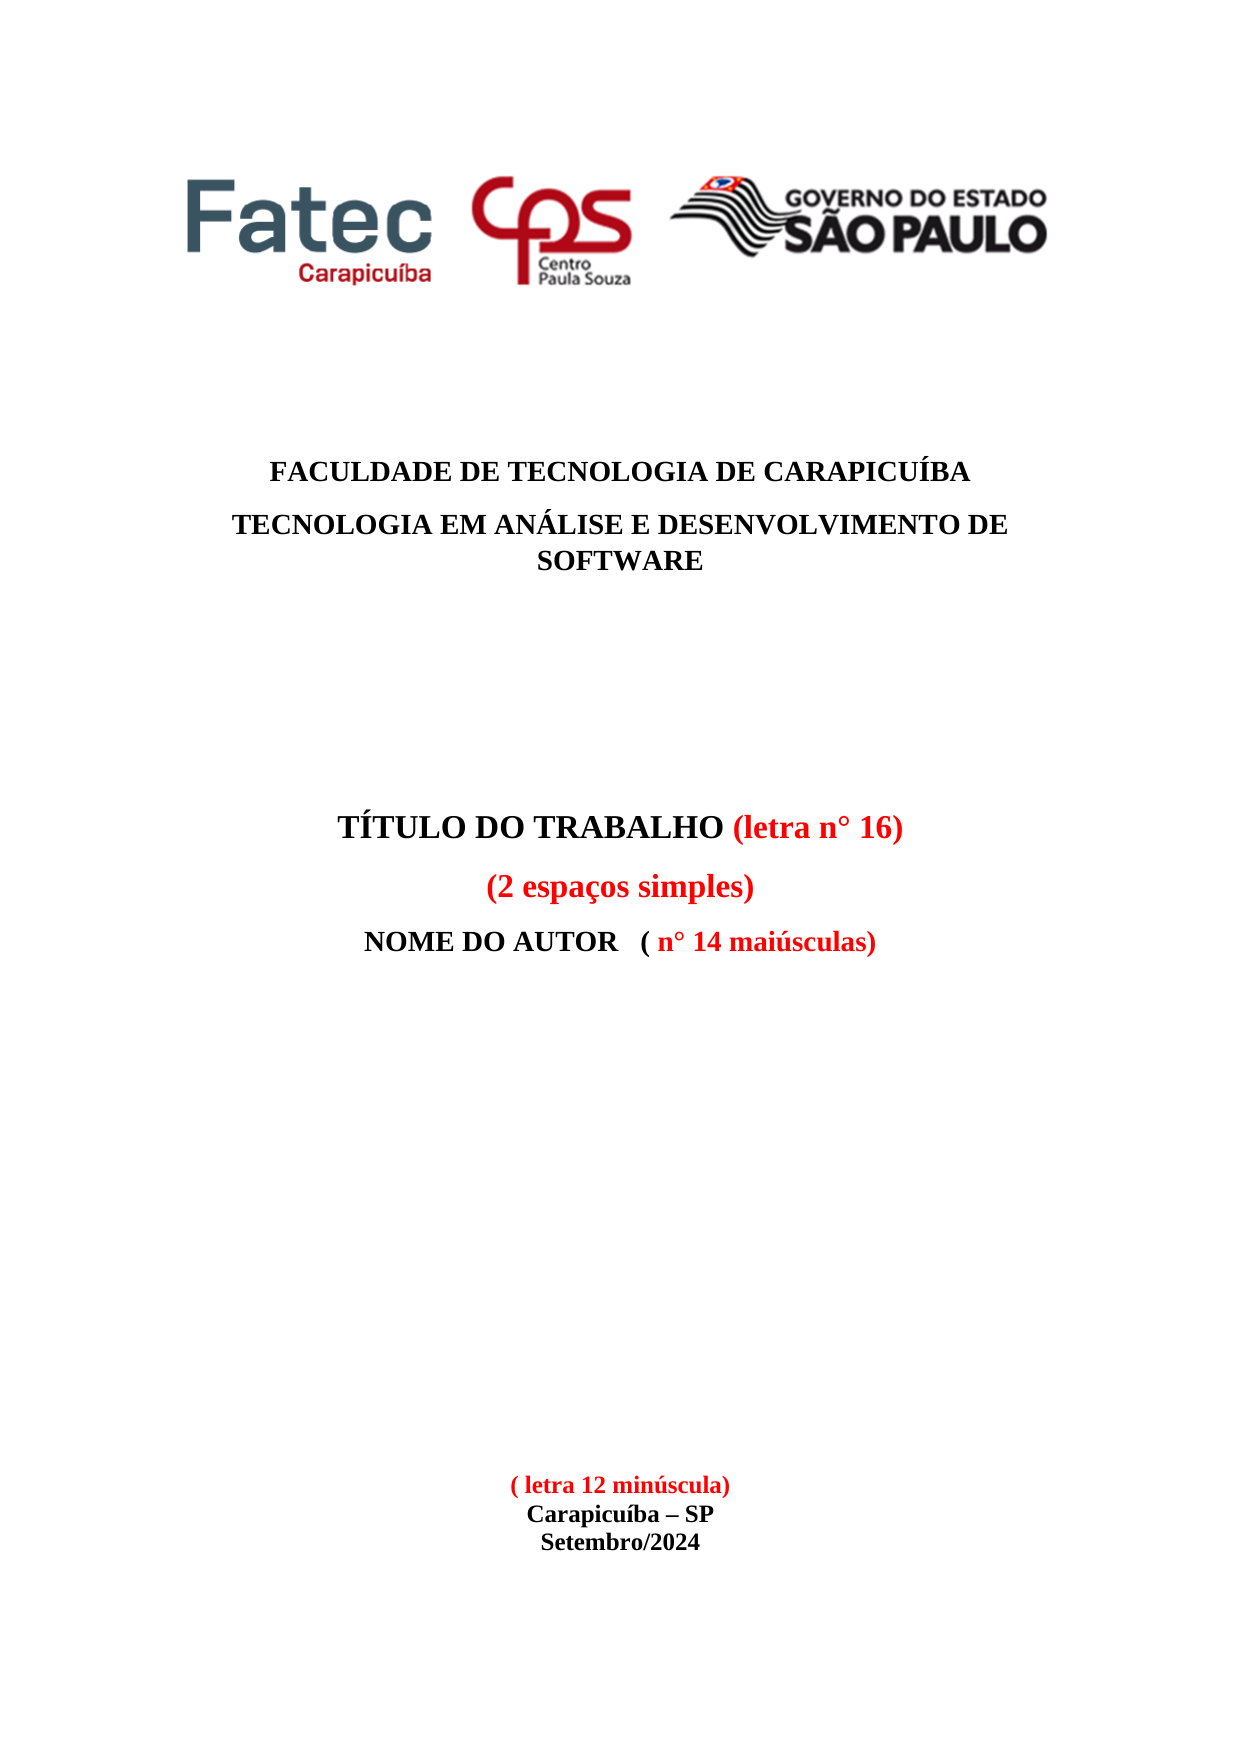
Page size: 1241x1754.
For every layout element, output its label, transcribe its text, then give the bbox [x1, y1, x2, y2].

text FACULDADE DE TECNOLOGIA DE CARAPICUÍBA [177, 454, 1063, 488]
text TÍTULO DO TRABALHO (letra n° 16) [177, 808, 1063, 846]
text ( letra 12 minúscula) [177, 1470, 1063, 1499]
picture [177, 168, 1063, 296]
text Carapicuíba – SP [177, 1499, 1063, 1527]
text (2 espaços simples) [177, 866, 1063, 904]
text TECNOLOGIA EM ANÁLISE E DESENVOLVIMENTO DE SOFTWARE [177, 507, 1063, 577]
text Setembro/2024 [177, 1527, 1063, 1556]
text NOME DO AUTOR ( n° 14 maiúsculas) [177, 924, 1063, 957]
